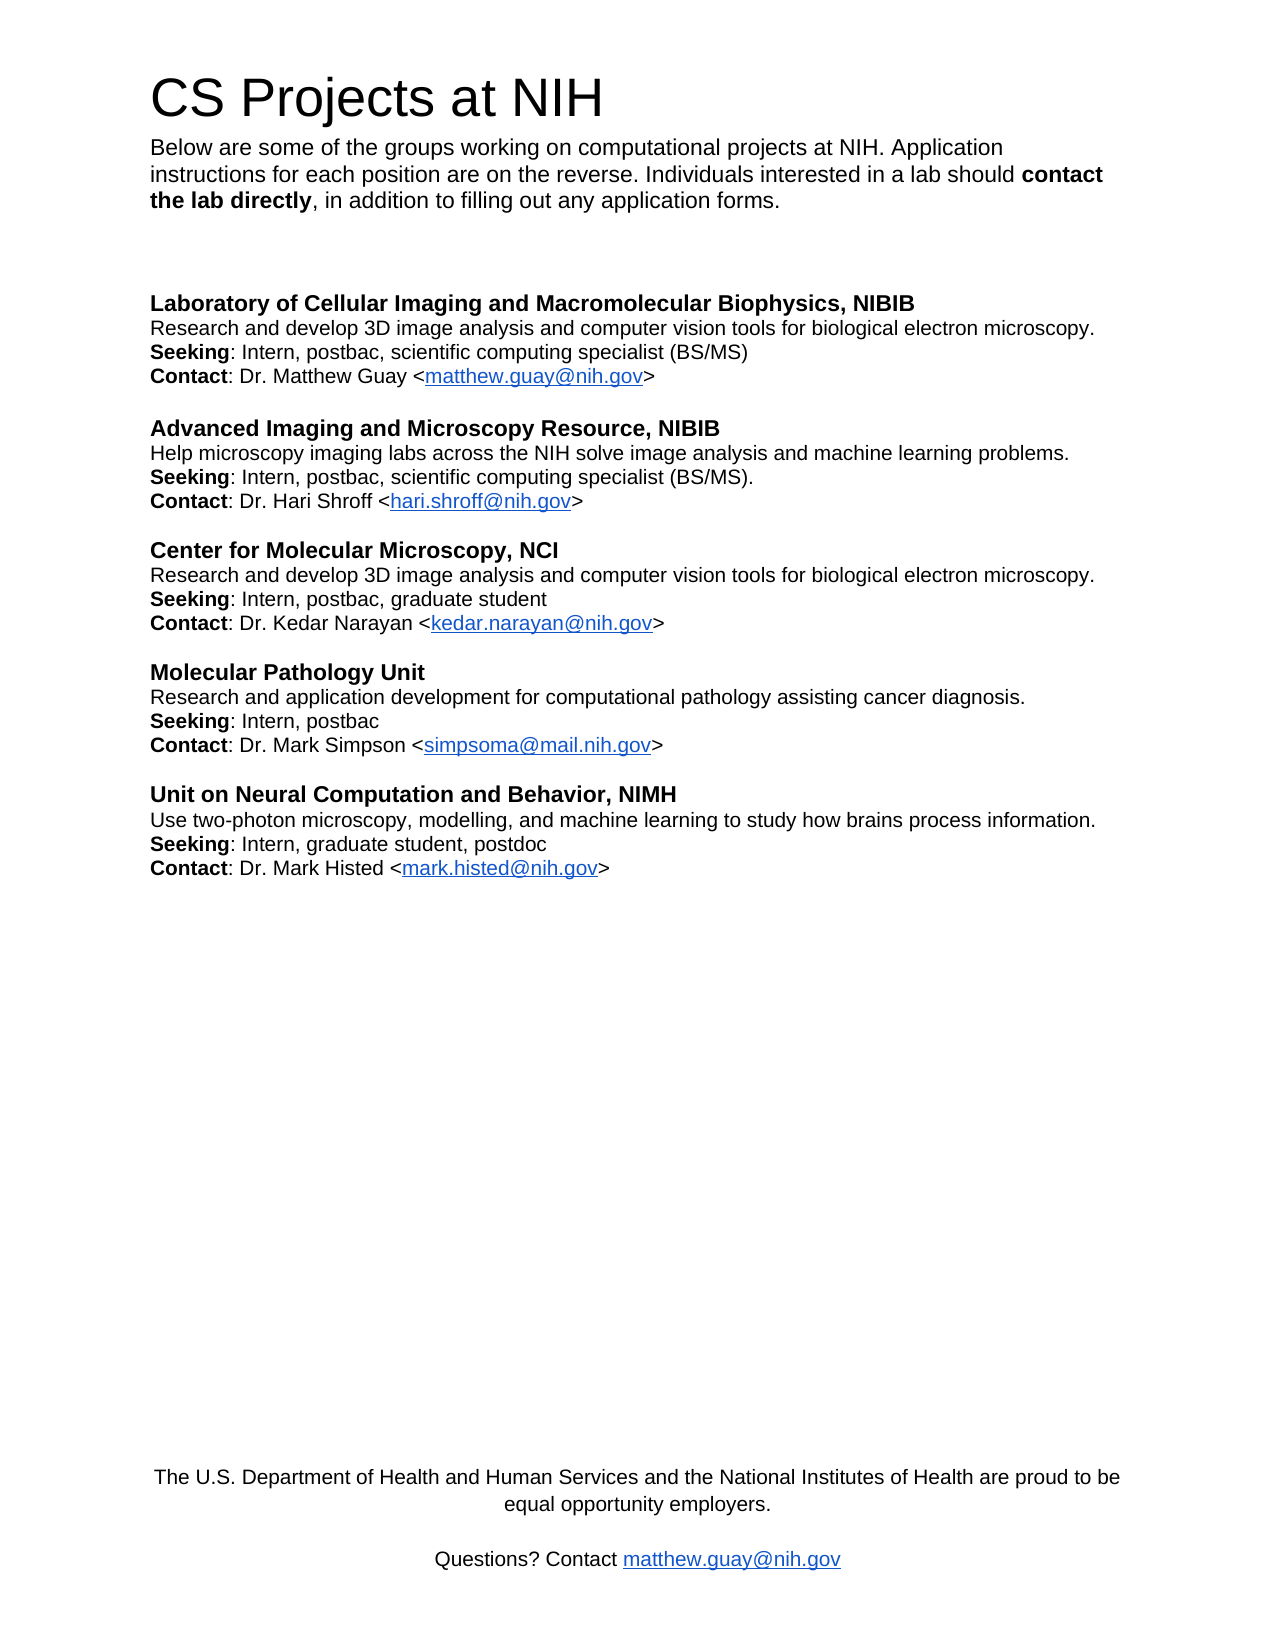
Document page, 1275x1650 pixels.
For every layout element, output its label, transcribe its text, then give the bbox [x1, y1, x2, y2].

title CS Projects at NIH [150, 66, 1125, 128]
text Seeking: Intern, postbac, scientific computing specialist (BS/MS). [150, 465, 1125, 489]
text Center for Molecular Microscopy, NCI [150, 537, 1125, 563]
text Research and develop 3D image analysis and computer vision tools for biological electron microscopy. [150, 316, 1125, 340]
text Contact: Dr. Mark Simpson <simpsoma@mail.nih.gov> [150, 733, 1125, 757]
text Research and application development for computational pathology assisting cancer diagnosis. [150, 685, 1125, 709]
text Use two-photon microscopy, modelling, and machine learning to study how brains process information. [150, 807, 1125, 831]
text Below are some of the groups working on computational projects at NIH. Application instructions for each position are on the reverse. Individuals interested in a lab should contact the lab directly, in addition to filling out any application forms. [150, 134, 1125, 213]
text Research and develop 3D image analysis and computer vision tools for biological electron microscopy. [150, 563, 1125, 587]
text Contact: Dr. Matthew Guay <matthew.guay@nih.gov> [150, 364, 1125, 388]
text Seeking: Intern, postbac [150, 709, 1125, 733]
text Contact: Dr. Mark Histed <mark.histed@nih.gov> [150, 855, 1125, 879]
text Help microscopy imaging labs across the NIH solve image analysis and machine learning problems. [150, 441, 1125, 465]
text Contact: Dr. Hari Shroff <hari.shroff@nih.gov> [150, 489, 1125, 513]
text Seeking: Intern, postbac, scientific computing specialist (BS/MS) [150, 340, 1125, 364]
text Advanced Imaging and Microscopy Resource, NIBIB [150, 414, 1125, 441]
text Seeking: Intern, graduate student, postdoc [150, 831, 1125, 855]
text Molecular Pathology Unit [150, 659, 1125, 685]
text Laboratory of Cellular Imaging and Macromolecular Biophysics, NIBIB [150, 290, 1125, 316]
text Contact: Dr. Kedar Narayan <kedar.narayan@nih.gov> [150, 611, 1125, 635]
text Unit on Neural Computation and Behavior, NIMH [150, 781, 1125, 807]
text Seeking: Intern, postbac, graduate student [150, 587, 1125, 611]
